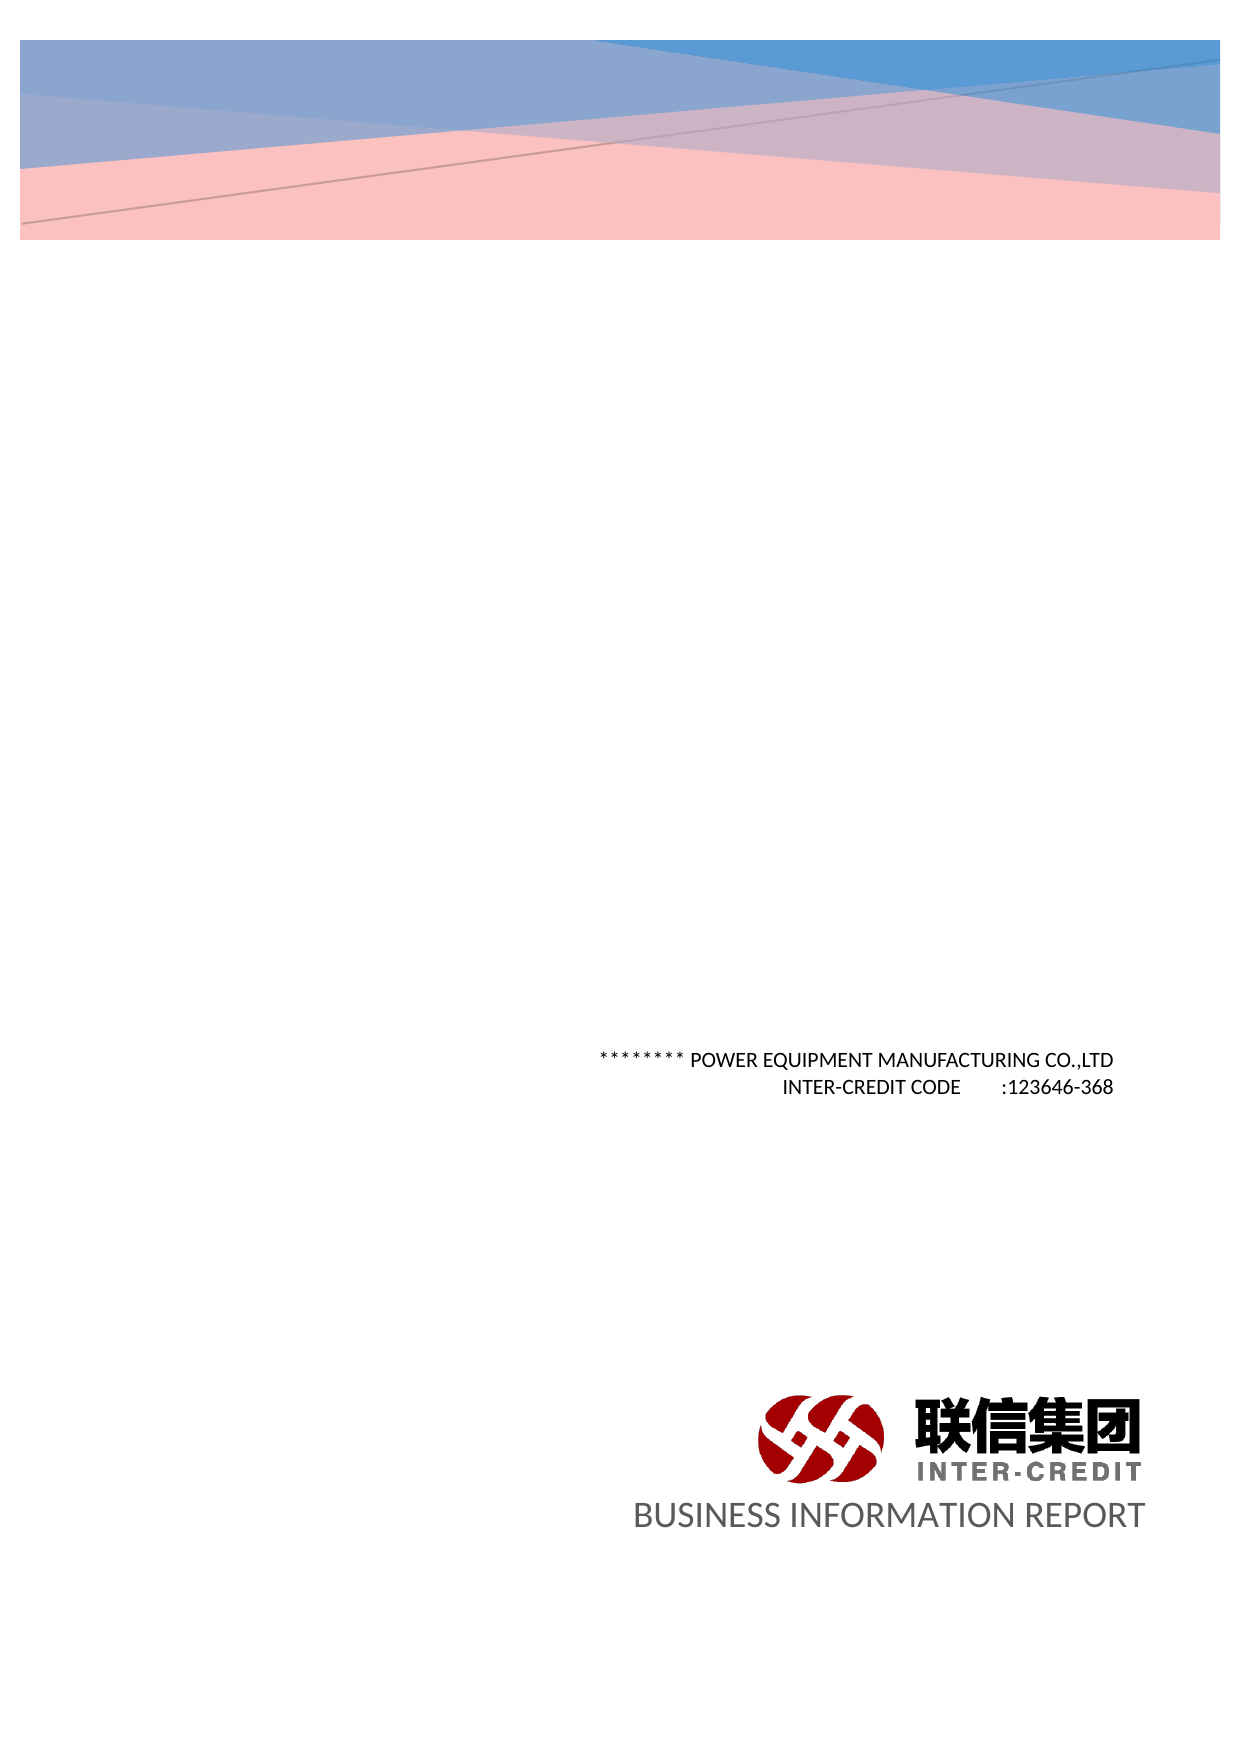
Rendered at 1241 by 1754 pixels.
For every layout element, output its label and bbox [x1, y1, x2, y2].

picture [750, 1385, 1146, 1492]
